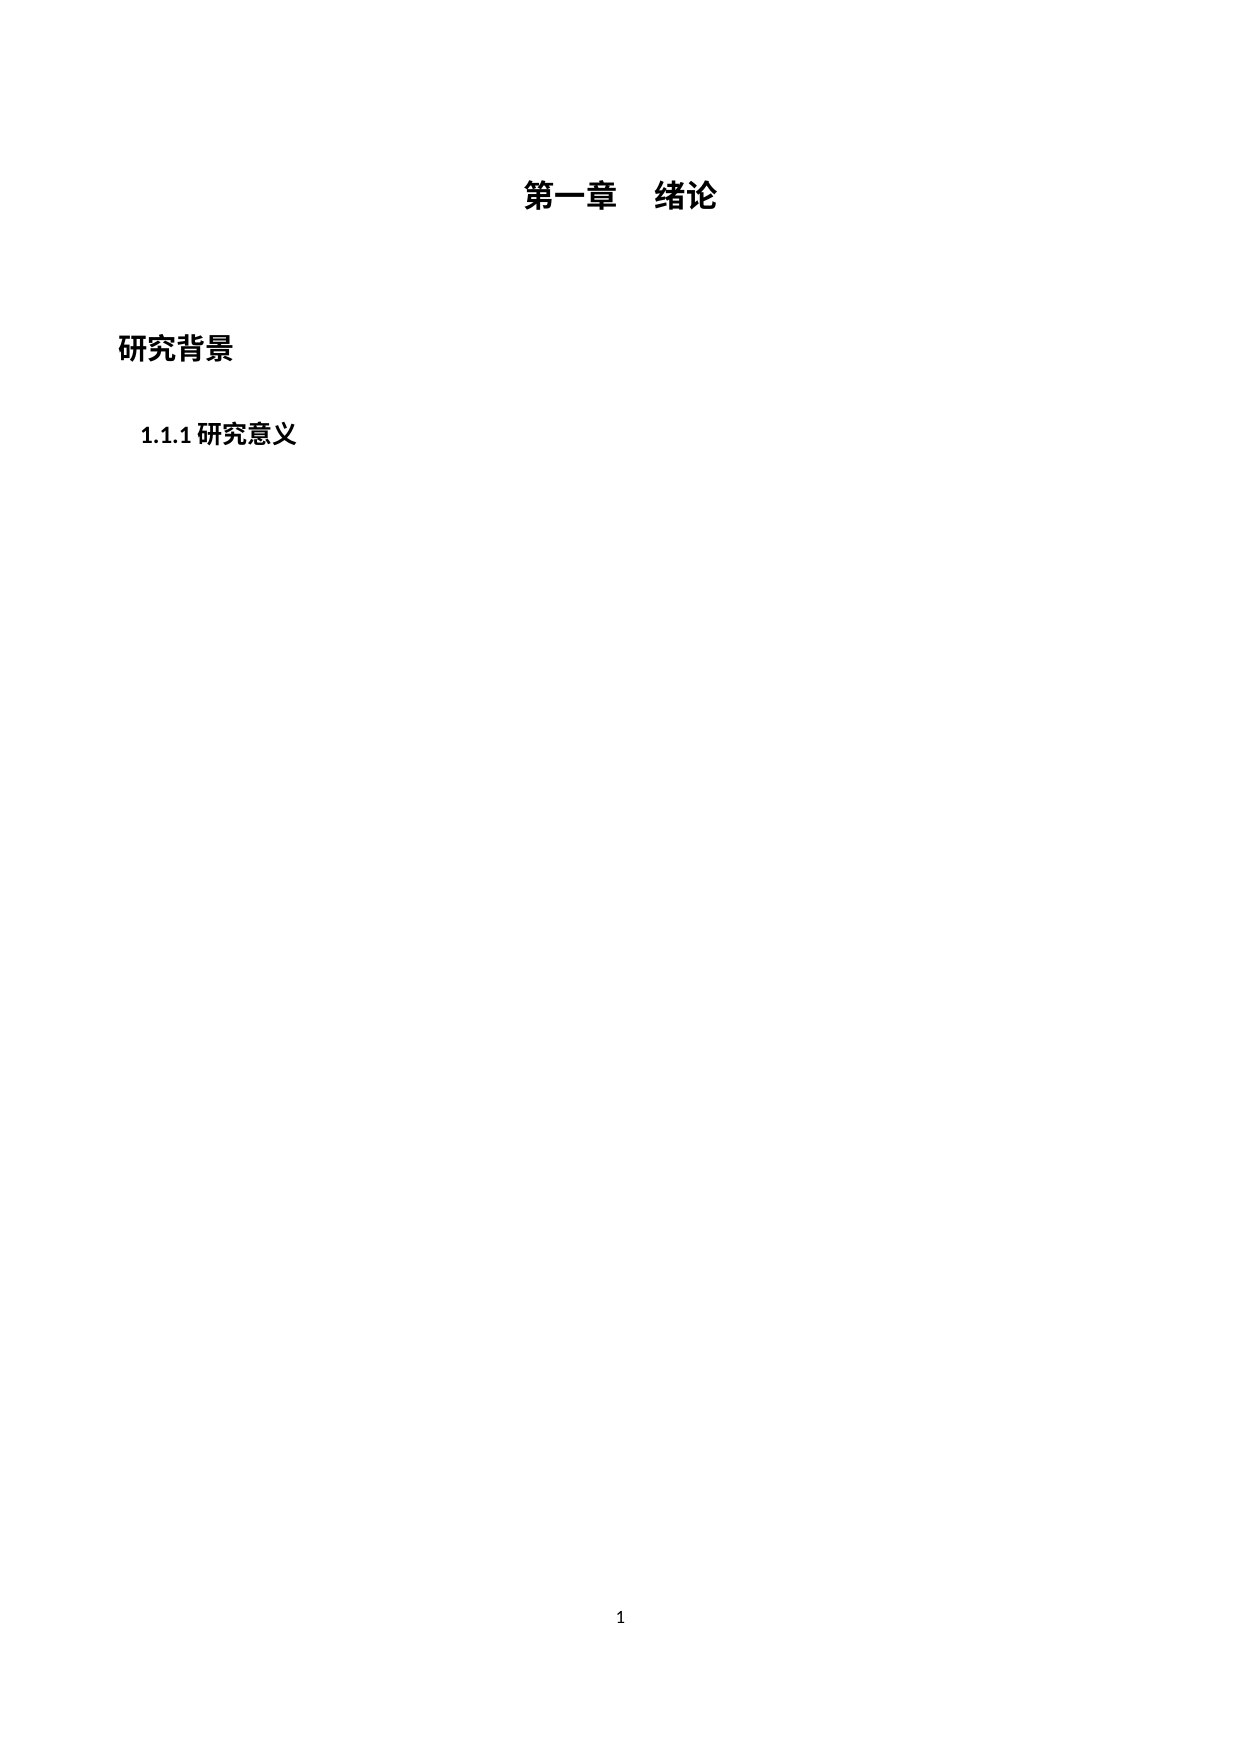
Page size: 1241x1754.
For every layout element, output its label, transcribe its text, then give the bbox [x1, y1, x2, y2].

subtitle 绪论 [118, 161, 1122, 226]
subtitle 研究背景 [118, 314, 1100, 379]
subtitle 1.1.1 研究意义 [140, 400, 1100, 465]
